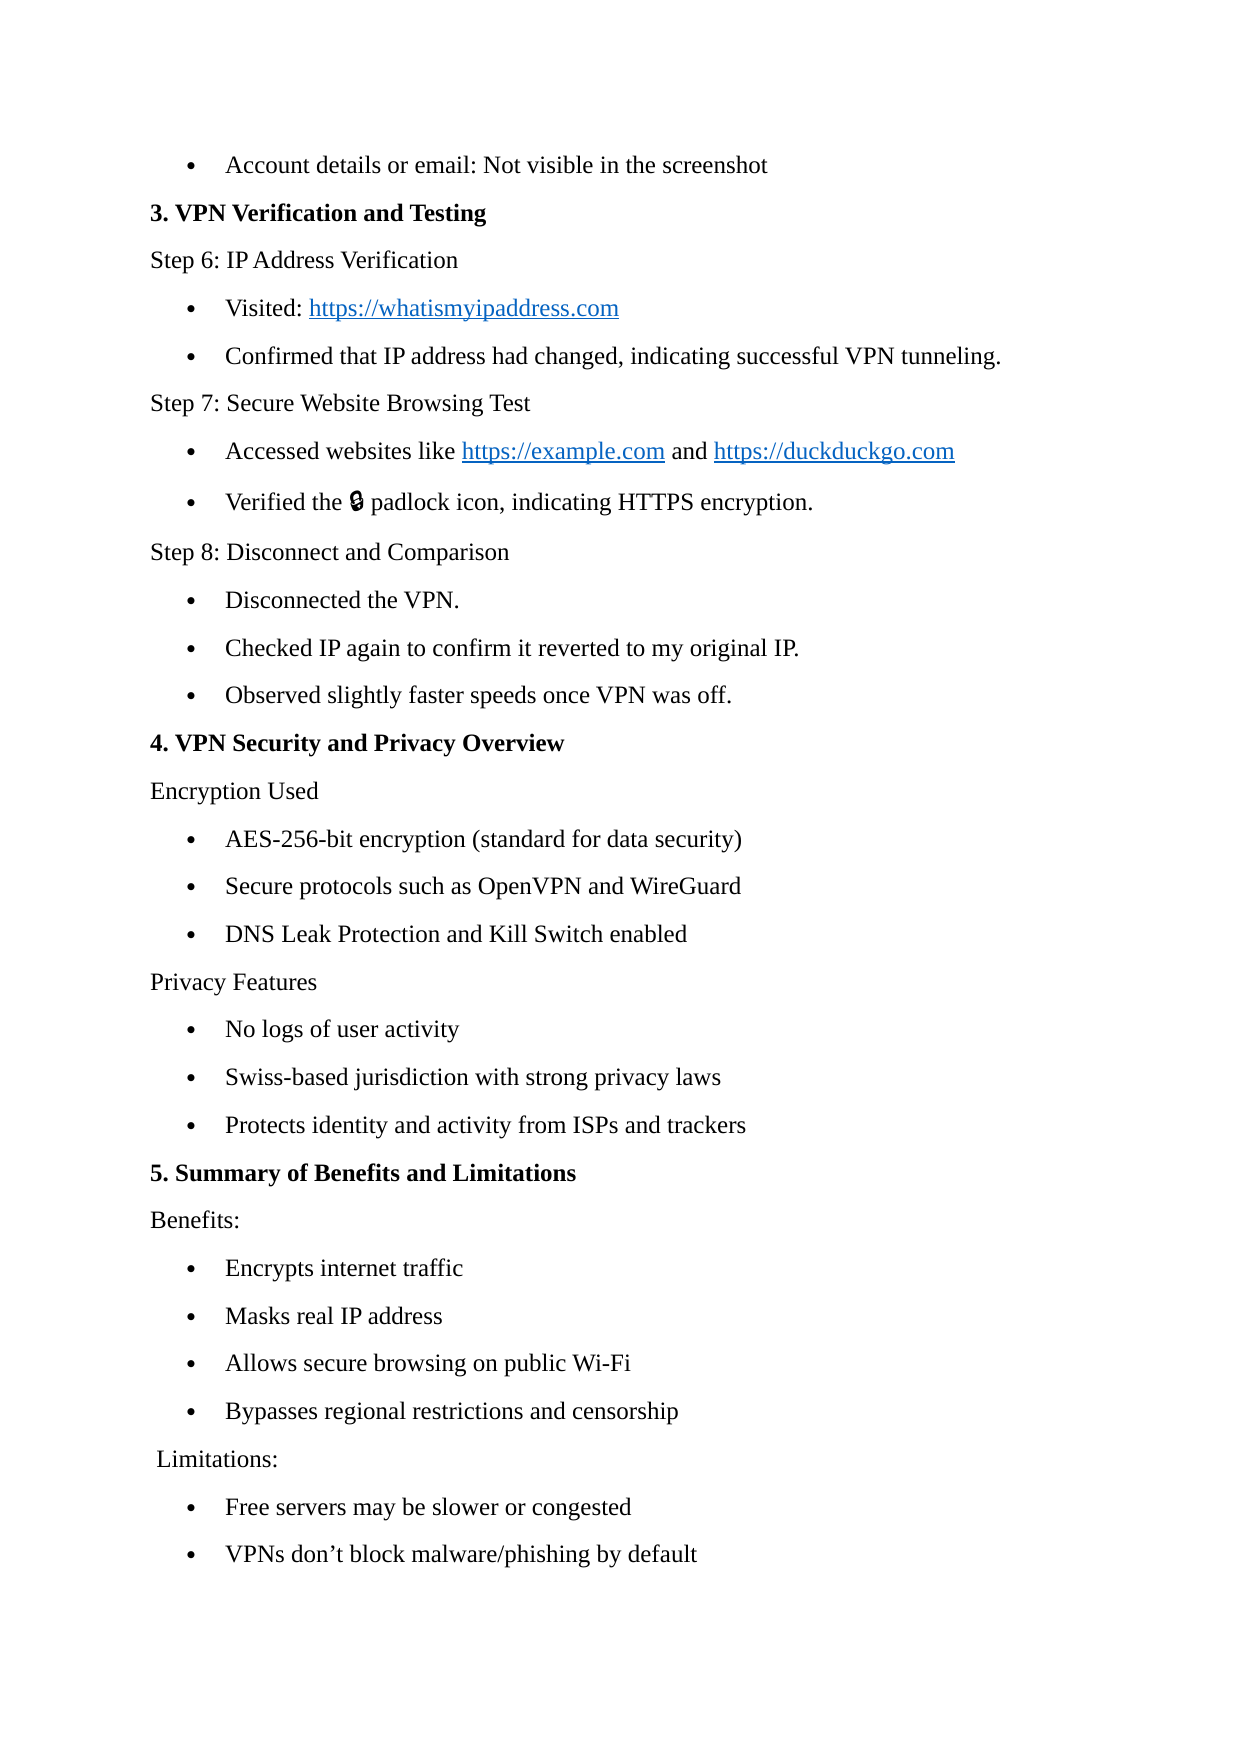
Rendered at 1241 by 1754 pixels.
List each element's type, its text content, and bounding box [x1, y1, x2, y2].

text Privacy Features [150, 967, 1090, 996]
text Step 6: IP Address Verification [150, 245, 1090, 274]
list DNS Leak Protection and Kill Switch enabled [187, 919, 1090, 948]
list Encrypts internet traffic [187, 1253, 1090, 1282]
text Encryption Used [150, 776, 1090, 805]
list VPNs don’t block malware/phishing by default [187, 1539, 1090, 1568]
list Checked IP again to confirm it reverted to my original IP. [187, 633, 1090, 662]
list AES-256-bit encryption (standard for data security) [187, 824, 1090, 852]
list Swiss-based jurisdiction with strong privacy laws [187, 1062, 1090, 1091]
text 5. Summary of Benefits and Limitations [150, 1158, 1090, 1186]
list Confirmed that IP address had changed, indicating successful VPN tunneling. [187, 341, 1090, 369]
list Disconnected the VPN. [187, 585, 1090, 614]
list Visited: https://whatismyipaddress.com [187, 293, 1090, 322]
list Protects identity and activity from ISPs and trackers [187, 1110, 1090, 1139]
list Accessed websites like https://example.com and https://duckduckgo.com [187, 436, 1090, 465]
text 4. VPN Security and Privacy Overview [150, 728, 1090, 757]
list Secure protocols such as OpenVPN and WireGuard [187, 871, 1090, 900]
text Limitations: [150, 1444, 1090, 1473]
list Bypasses regional restrictions and censorship [187, 1396, 1090, 1425]
text Benefits: [150, 1205, 1090, 1234]
text Step 8: Disconnect and Comparison [150, 537, 1090, 566]
list Allows secure browsing on public Wi-Fi [187, 1348, 1090, 1377]
list Masks real IP address [187, 1301, 1090, 1329]
text Step 7: Secure Website Browsing Test [150, 388, 1090, 417]
list Free servers may be slower or congested [187, 1492, 1090, 1520]
list Observed slightly faster speeds once VPN was off. [187, 681, 1090, 709]
list Verified the 🔒 padlock icon, indicating HTTPS encryption. [187, 484, 1090, 518]
list No logs of user activity [187, 1014, 1090, 1043]
list Account details or email: Not visible in the screenshot [187, 150, 1090, 179]
text 3. VPN Verification and Testing [150, 198, 1090, 226]
